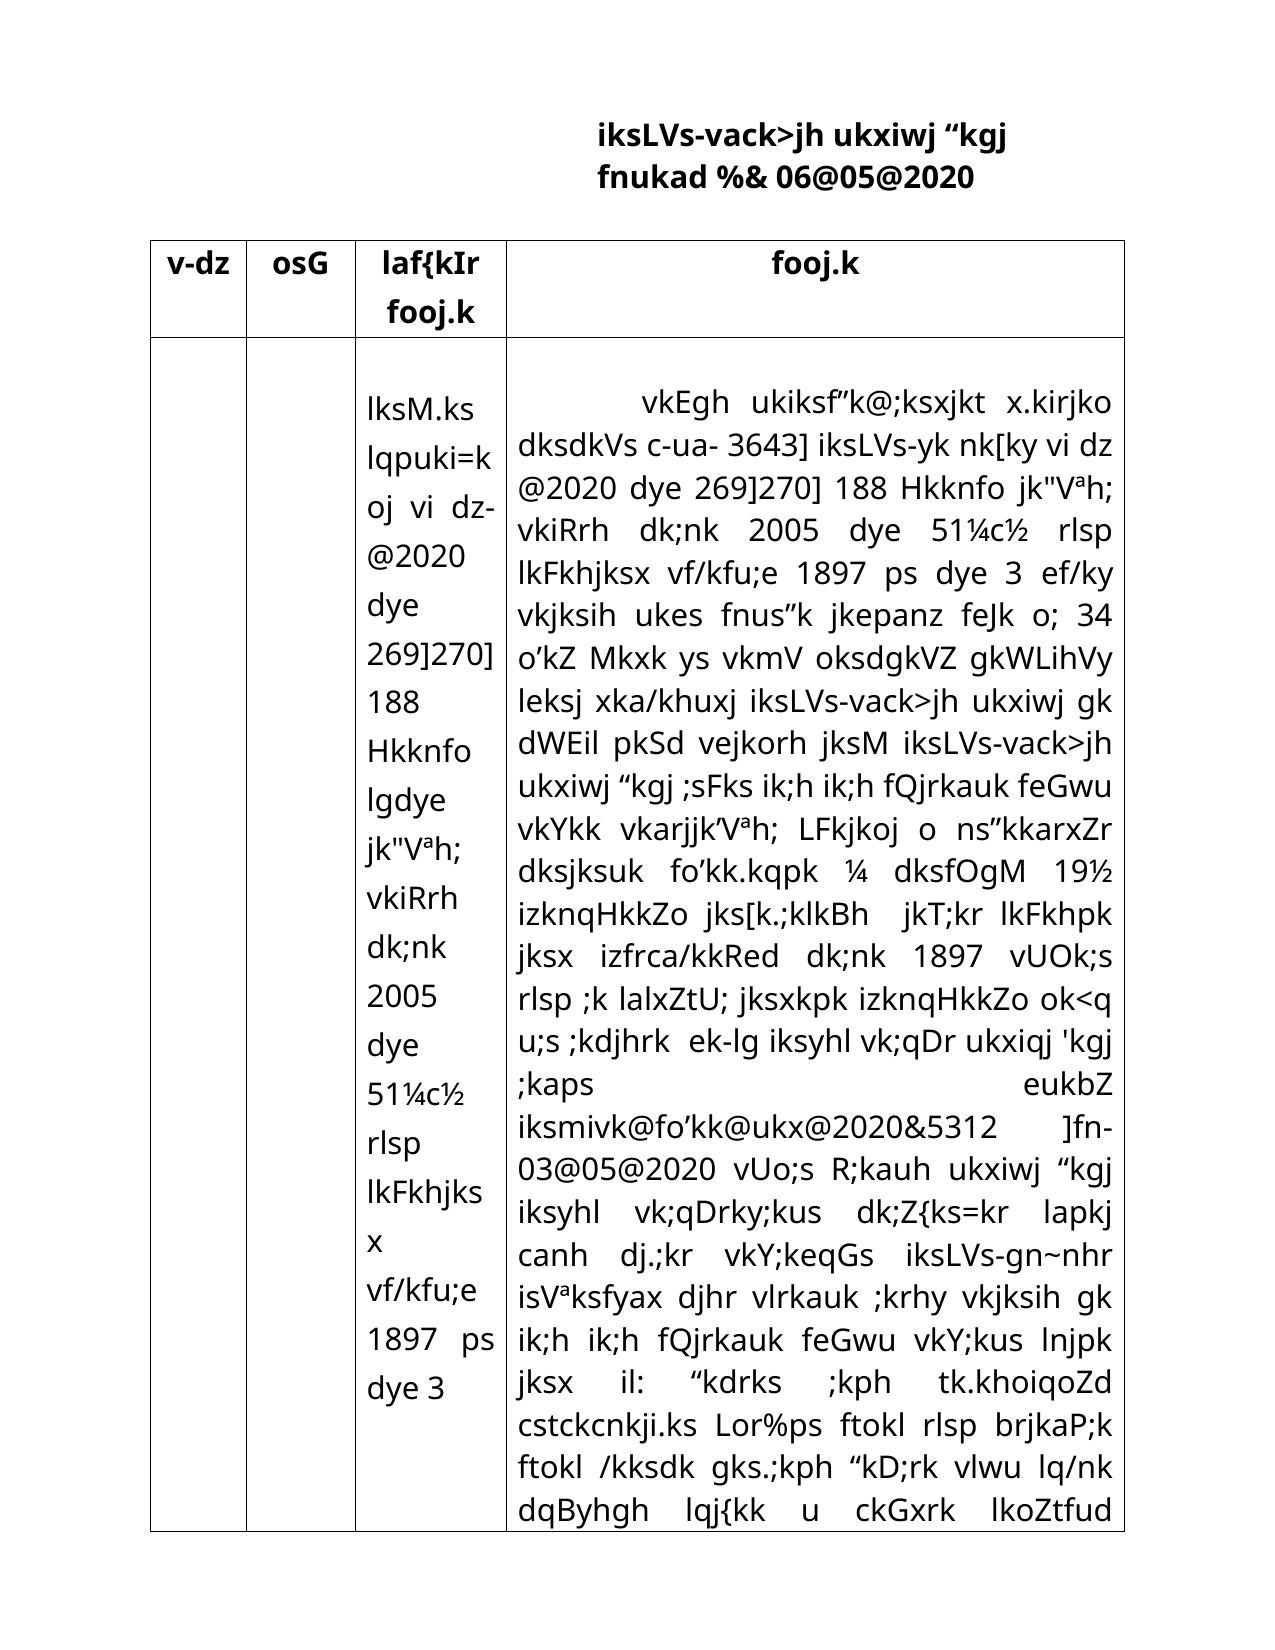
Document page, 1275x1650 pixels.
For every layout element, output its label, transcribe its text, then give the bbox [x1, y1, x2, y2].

table_header osG [247, 241, 355, 337]
table_header laf{kIr fooj.k [356, 241, 506, 337]
table_cell [247, 338, 355, 1531]
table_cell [507, 338, 1124, 1531]
text iksLVs-vack>jh ukxiwj “kgj [150, 112, 1125, 155]
table_header fooj.k [507, 241, 1124, 337]
table_header v-dz [151, 241, 246, 337]
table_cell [356, 338, 506, 1531]
table_cell [151, 338, 246, 1531]
text fnukad %& 06@05@2020 [150, 155, 1125, 198]
